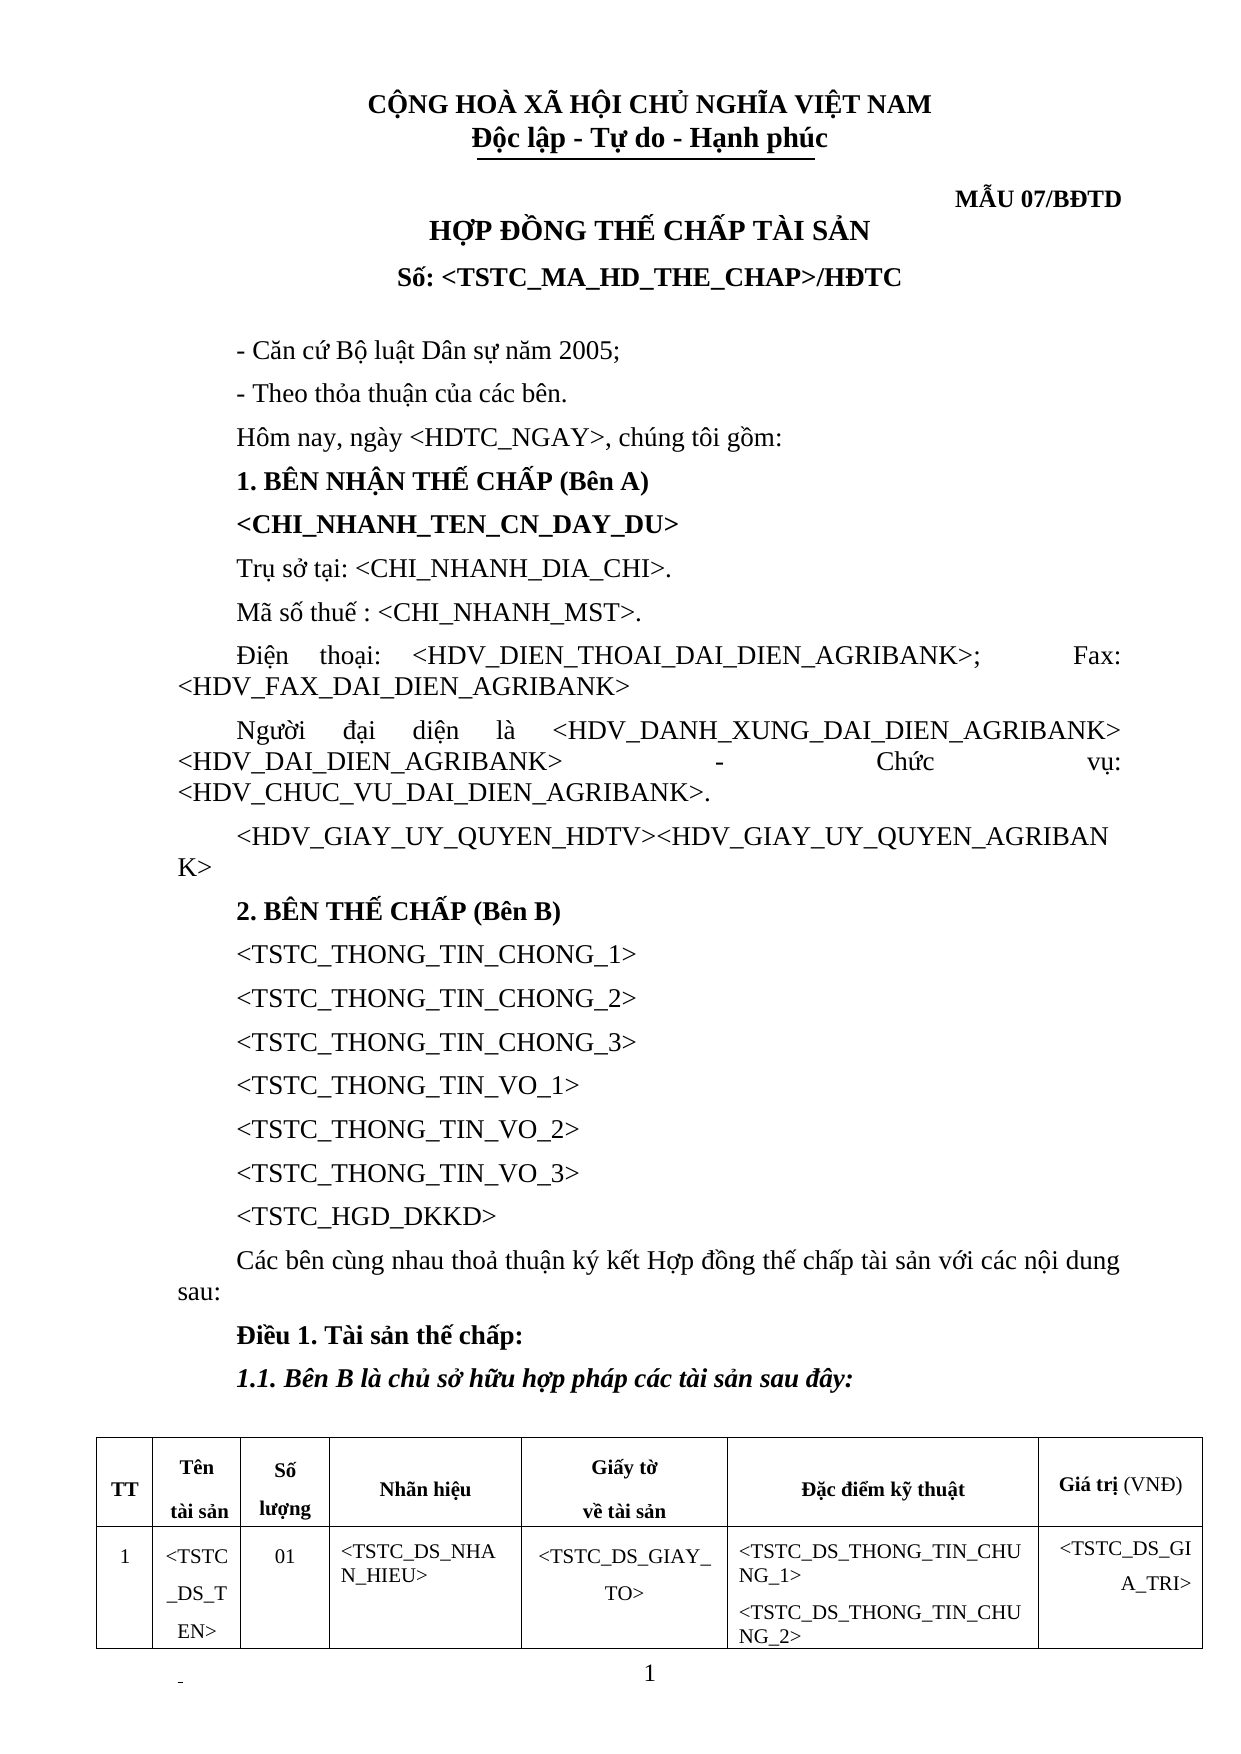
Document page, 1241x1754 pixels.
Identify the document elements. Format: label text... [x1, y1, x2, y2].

table_header Giá trị (VNĐ) [1039, 1438, 1202, 1526]
text Hôm nay, ngày <HDTC_NGAY>, chúng tôi gồm: [177, 421, 1122, 452]
text <TSTC_HGD_DKKD> [177, 1200, 1122, 1232]
text <TSTC_THONG_TIN_VO_2> [177, 1113, 1122, 1144]
text <CHI_NHANH_TEN_CN_DAY_DU> [177, 508, 1122, 539]
table_cell <TSTC_DS_GIAY_TO> [522, 1527, 727, 1648]
text 1. BÊN NHẬN THẾ CHẤP (Bên A) [177, 465, 1122, 496]
table_cell <TSTC_DS_TEN> [153, 1527, 240, 1648]
text <TSTC_THONG_TIN_CHONG_1> [177, 938, 1122, 970]
text <HDV_GIAY_UY_QUYEN_HDTV><HDV_GIAY_UY_QUYEN_AGRIBANK> [177, 820, 1122, 882]
table_header TT [97, 1438, 152, 1526]
subtitle HỢP ĐỒNG THẾ CHẤP TÀI SẢN [177, 213, 1122, 247]
text Các bên cùng nhau thoả thuận ký kết Hợp đồng thế chấp tài sản với các nội dung sau: [177, 1244, 1122, 1306]
table_header Số lượng [241, 1438, 329, 1526]
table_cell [728, 1527, 1038, 1648]
table_header Nhãn hiệu [330, 1438, 521, 1526]
table_cell 1 [97, 1527, 152, 1648]
table_header Giấy tờ về tài sản [522, 1438, 727, 1526]
text - Căn cứ Bộ luật Dân sự năm 2005; [177, 334, 1122, 365]
text <TSTC_THONG_TIN_CHONG_2> [177, 982, 1122, 1013]
text Người đại diện là <HDV_DANH_XUNG_DAI_DIEN_AGRIBANK> <HDV_DAI_DIEN_AGRIBANK> - Chức vụ: <HDV_CHUC_VU_DAI_DIEN_AGRIBANK>. [177, 714, 1122, 808]
text <TSTC_THONG_TIN_VO_3> [177, 1157, 1122, 1188]
text <TSTC_THONG_TIN_CHONG_3> [177, 1026, 1122, 1057]
text - Theo thỏa thuận của các bên. [177, 377, 1122, 409]
text 1.1. Bên B là chủ sở hữu hợp pháp các tài sản sau đây: [177, 1362, 1122, 1394]
table_cell 01 [241, 1527, 329, 1648]
text Điện thoại: <HDV_DIEN_THOAI_DAI_DIEN_AGRIBANK>; Fax: <HDV_FAX_DAI_DIEN_AGRIBANK> [177, 639, 1122, 702]
text Số: <TSTC_MA_HD_THE_CHAP>/HĐTC [177, 259, 1122, 293]
text MẪU 07/BĐTD [177, 184, 1122, 213]
table_header Đặc điểm kỹ thuật [728, 1438, 1038, 1526]
title CỘNG HOÀ XÃ HỘI CHỦ NGHĨA VIỆT [177, 89, 1122, 120]
text 2. BÊN THẾ CHẤP (Bên B) [177, 895, 1122, 926]
text Mã số thuế : <CHI_NHANH_MST>. [177, 596, 1122, 627]
text Điều 1. Tài sản thế chấp: [177, 1319, 1122, 1350]
table_header Tên tài sản [153, 1438, 240, 1526]
text Trụ sở tại: <CHI_NHANH_DIA_CHI>. [177, 552, 1122, 583]
table_cell <TSTC_DS_NHAN_HIEU> [330, 1527, 521, 1648]
text <TSTC_THONG_TIN_VO_1> [177, 1069, 1122, 1101]
table_cell <TSTC_DS_GIA_TRI> [1039, 1527, 1202, 1648]
text Độc lập - Tự do - Hạnh phúc [177, 120, 1122, 153]
